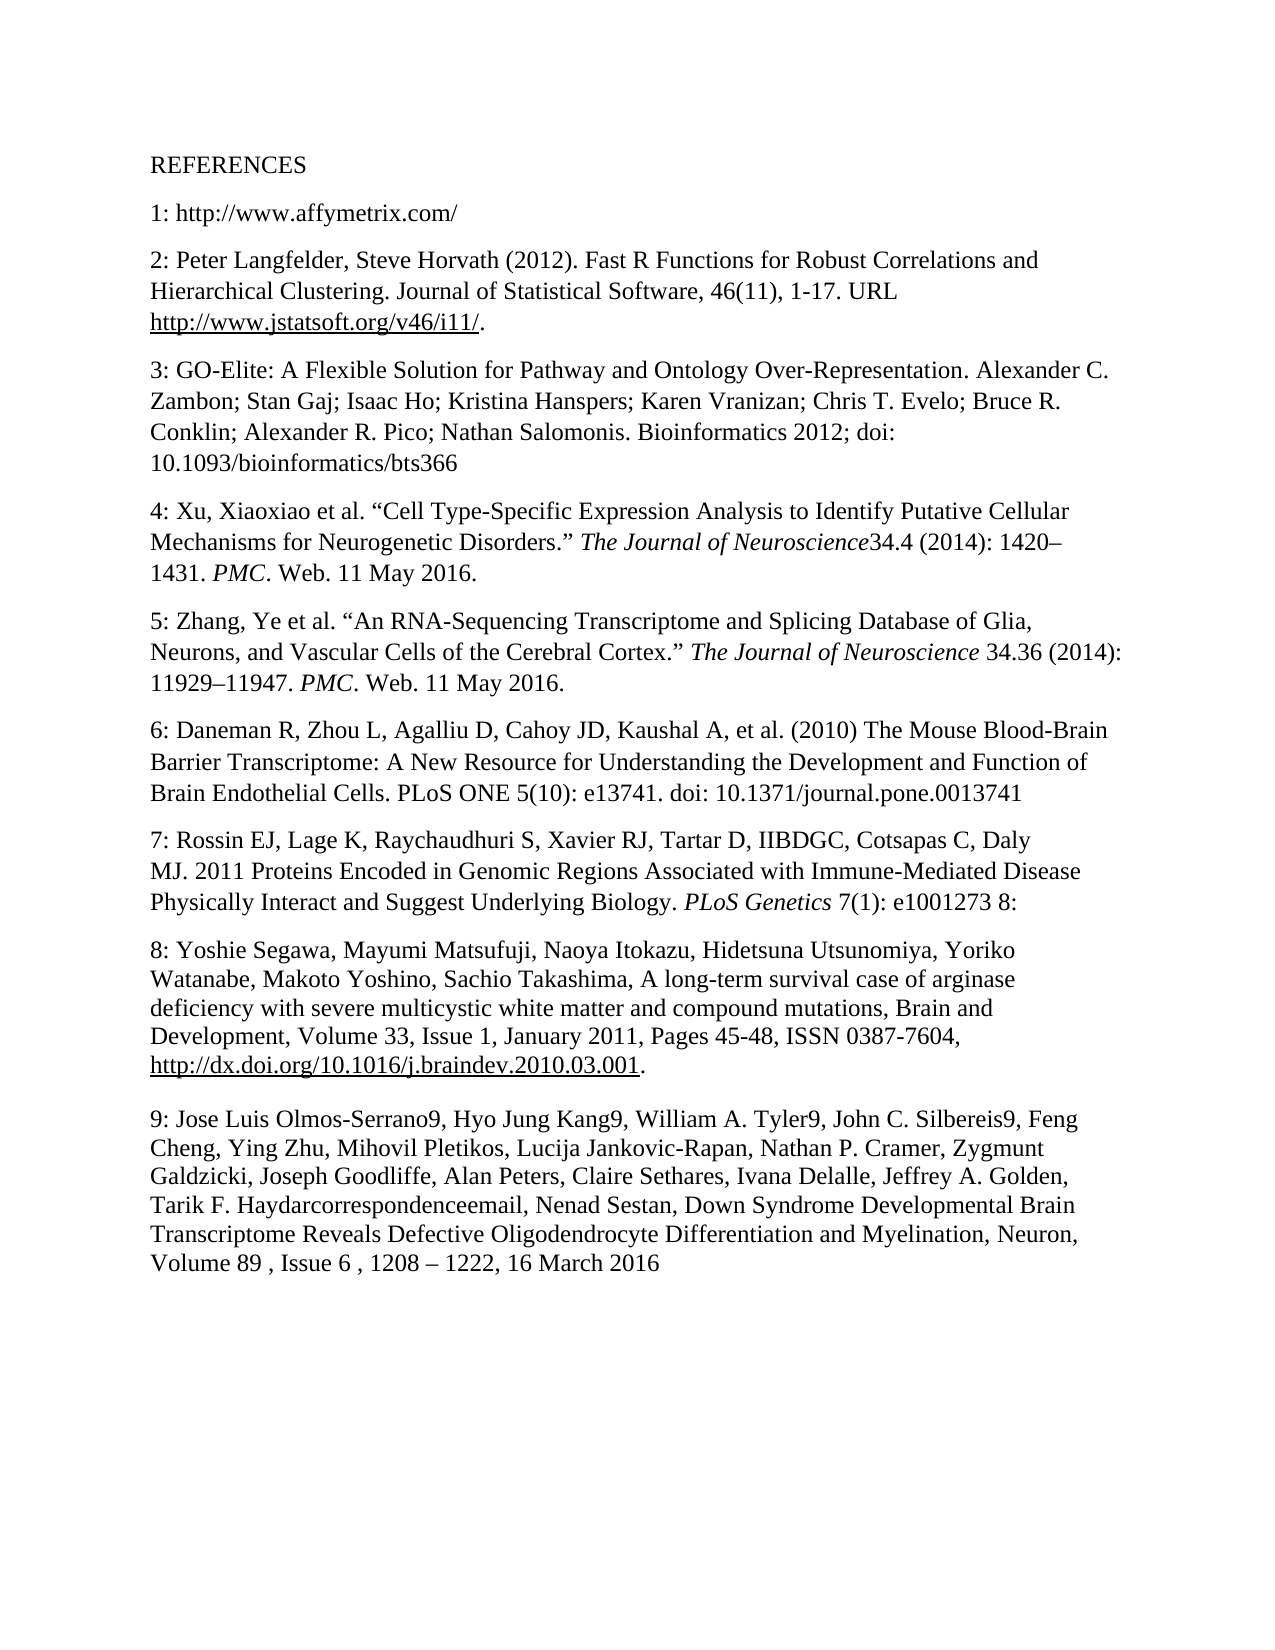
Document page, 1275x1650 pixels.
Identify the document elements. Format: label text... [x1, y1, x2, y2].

text 3: GO-Elite: A Flexible Solution for Pathway and Ontology Over-Representation. Alexander C. Zambon; Stan Gaj; Isaac Ho; Kristina Hanspers; Karen Vranizan; Chris T. Evelo; Bruce R. Conklin; Alexander R. Pico; Nathan Salomonis. Bioinformatics 2012; doi: 10.1093/bioinformatics/bts366 [150, 355, 1125, 477]
text 2: Peter Langfelder, Steve Horvath (2012). Fast R Functions for Robust Correlations and Hierarchical Clustering. Journal of Statistical Software, 46(11), 1-17. URL http://www.jstatsoft.org/v46/i11/. [150, 245, 1125, 336]
text 6: Daneman R, Zhou L, Agalliu D, Cahoy JD, Kaushal A, et al. (2010) The Mouse Blood-Brain Barrier Transcriptome: A New Resource for Understanding the Development and Function of Brain Endothelial Cells. PLoS ONE 5(10): e13741. doi: 10.1371/journal.pone.0013741 [150, 716, 1125, 806]
text 8: Yoshie Segawa, Mayumi Matsufuji, Naoya Itokazu, Hidetsuna Utsunomiya, Yoriko Watanabe, Makoto Yoshino, Sachio Takashima, A long-term survival case of arginase deficiency with severe multicystic white matter and compound mutations, Brain and Development, Volume 33, Issue 1, January 2011, Pages 45-48, ISSN 0387-7604, http://dx.doi.org/10.1016/j.braindev.2010.03.001. [150, 935, 1125, 1079]
subtitle 9: Jose Luis Olmos-Serrano9, Hyo Jung Kang9, William A. Tyler9, John C. Silbereis9, Feng Cheng, Ying Zhu, Mihovil Pletikos, Lucija Jankovic-Rapan, Nathan P. Cramer, Zygmunt Galdzicki, Joseph Goodliffe, Alan Peters, Claire Sethares, Ivana Delalle, Jeffrey A. Golden, Tarik F. Haydarcorrespondenceemail, Nenad Sestan, Down Syndrome Developmental Brain Transcriptome Reveals Defective Oligodendrocyte Differentiation and Myelination, Neuron, Volume 89 , Issue 6 , 1208 – 1222, 16 March 2016 [150, 1104, 1125, 1276]
text 7: Rossin EJ, Lage K, Raychaudhuri S, Xavier RJ, Tartar D, IIBDGC, Cotsapas C, Daly MJ. 2011 Proteins Encoded in Genomic Regions Associated with Immune-Mediated Disease Physically Interact and Suggest Underlying Biology. PLoS Genetics 7(1): e1001273 8: [150, 825, 1125, 916]
text 4: Xu, Xiaoxiao et al. “Cell Type-Specific Expression Analysis to Identify Putative Cellular Mechanisms for Neurogenetic Disorders.” The Journal of Neuroscience34.4 (2014): 1420–1431. PMC. Web. 11 May 2016. [150, 496, 1125, 587]
text 1: http://www.affymetrix.com/ [150, 198, 1125, 226]
text 5: Zhang, Ye et al. “An RNA-Sequencing Transcriptome and Splicing Database of Glia, Neurons, and Vascular Cells of the Cerebral Cortex.” The Journal of Neuroscience 34.36 (2014): 11929–11947. PMC. Web. 11 May 2016. [150, 606, 1125, 697]
text REFERENCES [150, 150, 1125, 179]
